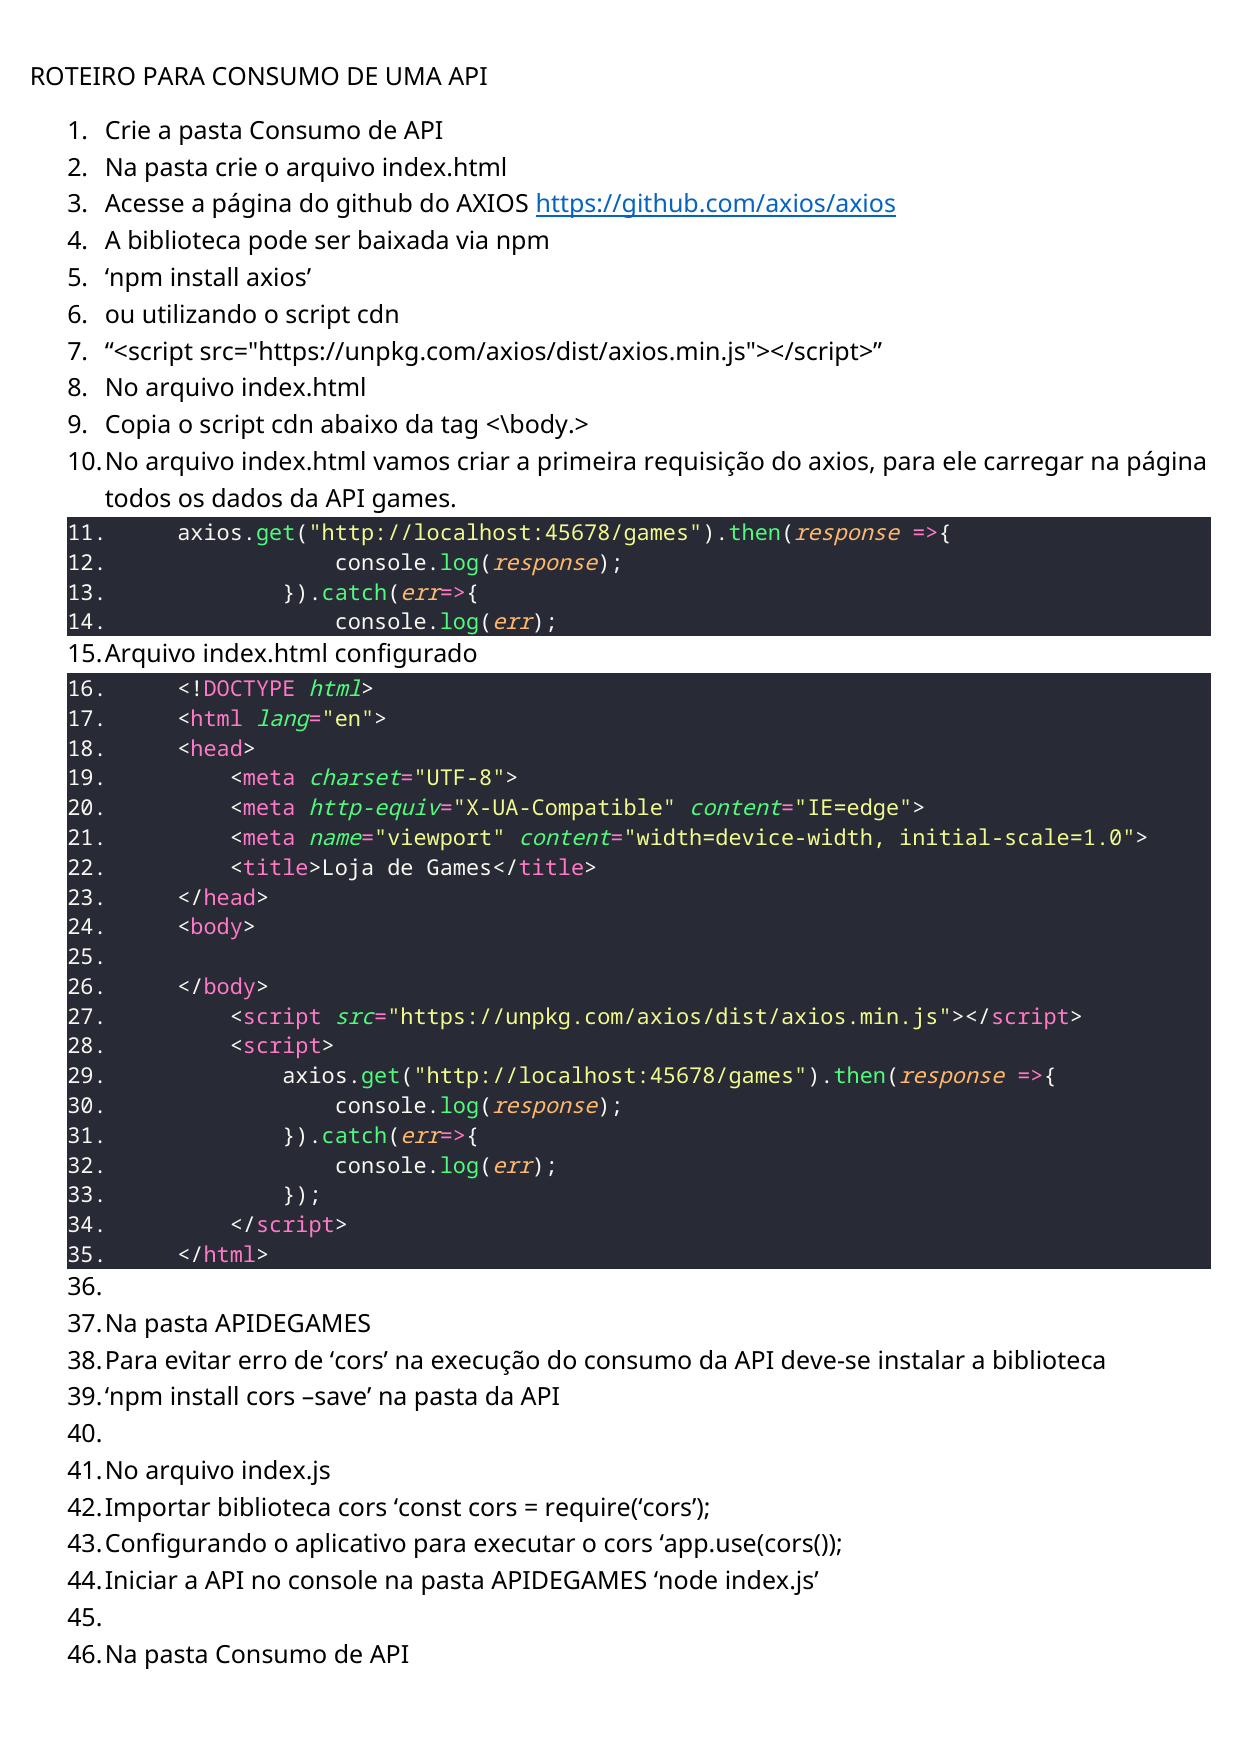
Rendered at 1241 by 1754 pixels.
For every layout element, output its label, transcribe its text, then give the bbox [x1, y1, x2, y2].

list A biblioteca pode ser baixada via npm [67, 223, 1211, 257]
list <meta charset="UTF-8"> [67, 762, 1211, 792]
list ‘npm install cors –save’ na pasta da API [67, 1379, 1211, 1413]
list axios.get("http://localhost:45678/games").then(response =>{ [67, 517, 1211, 547]
list console.log(response); [67, 1090, 1211, 1120]
list }); [67, 1179, 1211, 1209]
list Iniciar a API no console na pasta APIDEGAMES ‘node index.js’ [67, 1563, 1211, 1597]
list axios.get("http://localhost:45678/games").then(response =>{ [67, 1060, 1211, 1090]
list </html> [67, 1239, 1211, 1269]
list ou utilizando o script cdn [67, 296, 1211, 330]
list Para evitar erro de ‘cors’ na execução do consumo da API deve-se instalar a biblioteca [67, 1342, 1211, 1376]
list Configurando o aplicativo para executar o cors ‘app.use(cors()); [67, 1526, 1211, 1560]
list console.log(err); [67, 1149, 1211, 1179]
list <!DOCTYPE html> [67, 673, 1211, 703]
list <html lang="en"> [67, 703, 1211, 732]
list console.log(response); [67, 547, 1211, 577]
list Acesse a página do github do AXIOS https://github.com/axios/axios [67, 186, 1211, 220]
list <head> [67, 732, 1211, 762]
list <meta name="viewport" content="width=device-width, initial-scale=1.0"> [67, 822, 1211, 852]
list Crie a pasta Consumo de API [67, 112, 1211, 147]
list <script src="https://unpkg.com/axios/dist/axios.min.js"></script> [67, 1001, 1211, 1030]
text ROTEIRO PARA CONSUMO DE UMA API [29, 59, 1211, 93]
list Arquivo index.html configurado [67, 636, 1211, 670]
list </script> [67, 1209, 1211, 1239]
list <script> [67, 1030, 1211, 1060]
list Na pasta Consumo de API [67, 1636, 1211, 1671]
list ‘npm install axios’ [67, 259, 1211, 294]
list <meta http-equiv="X-UA-Compatible" content="IE=edge"> [67, 792, 1211, 822]
list No arquivo index.html [67, 370, 1211, 404]
list Importar biblioteca cors ‘const cors = require(‘cors’); [67, 1489, 1211, 1523]
list console.log(err); [67, 606, 1211, 636]
list “<script src="https://unpkg.com/axios/dist/axios.min.js"></script>” [67, 333, 1211, 367]
list Copia o script cdn abaixo da tag <\body.> [67, 407, 1211, 441]
list No arquivo index.html vamos criar a primeira requisição do axios, para ele carregar na página todos os dados da API games. [67, 443, 1211, 514]
list <body> [67, 911, 1211, 941]
list Na pasta crie o arquivo index.html [67, 149, 1211, 183]
list <title>Loja de Games</title> [67, 852, 1211, 881]
list }).catch(err=>{ [67, 577, 1211, 606]
list Na pasta APIDEGAMES [67, 1306, 1211, 1339]
list }).catch(err=>{ [67, 1120, 1211, 1149]
list </body> [67, 971, 1211, 1001]
list </head> [67, 881, 1211, 911]
list No arquivo index.js [67, 1453, 1211, 1487]
